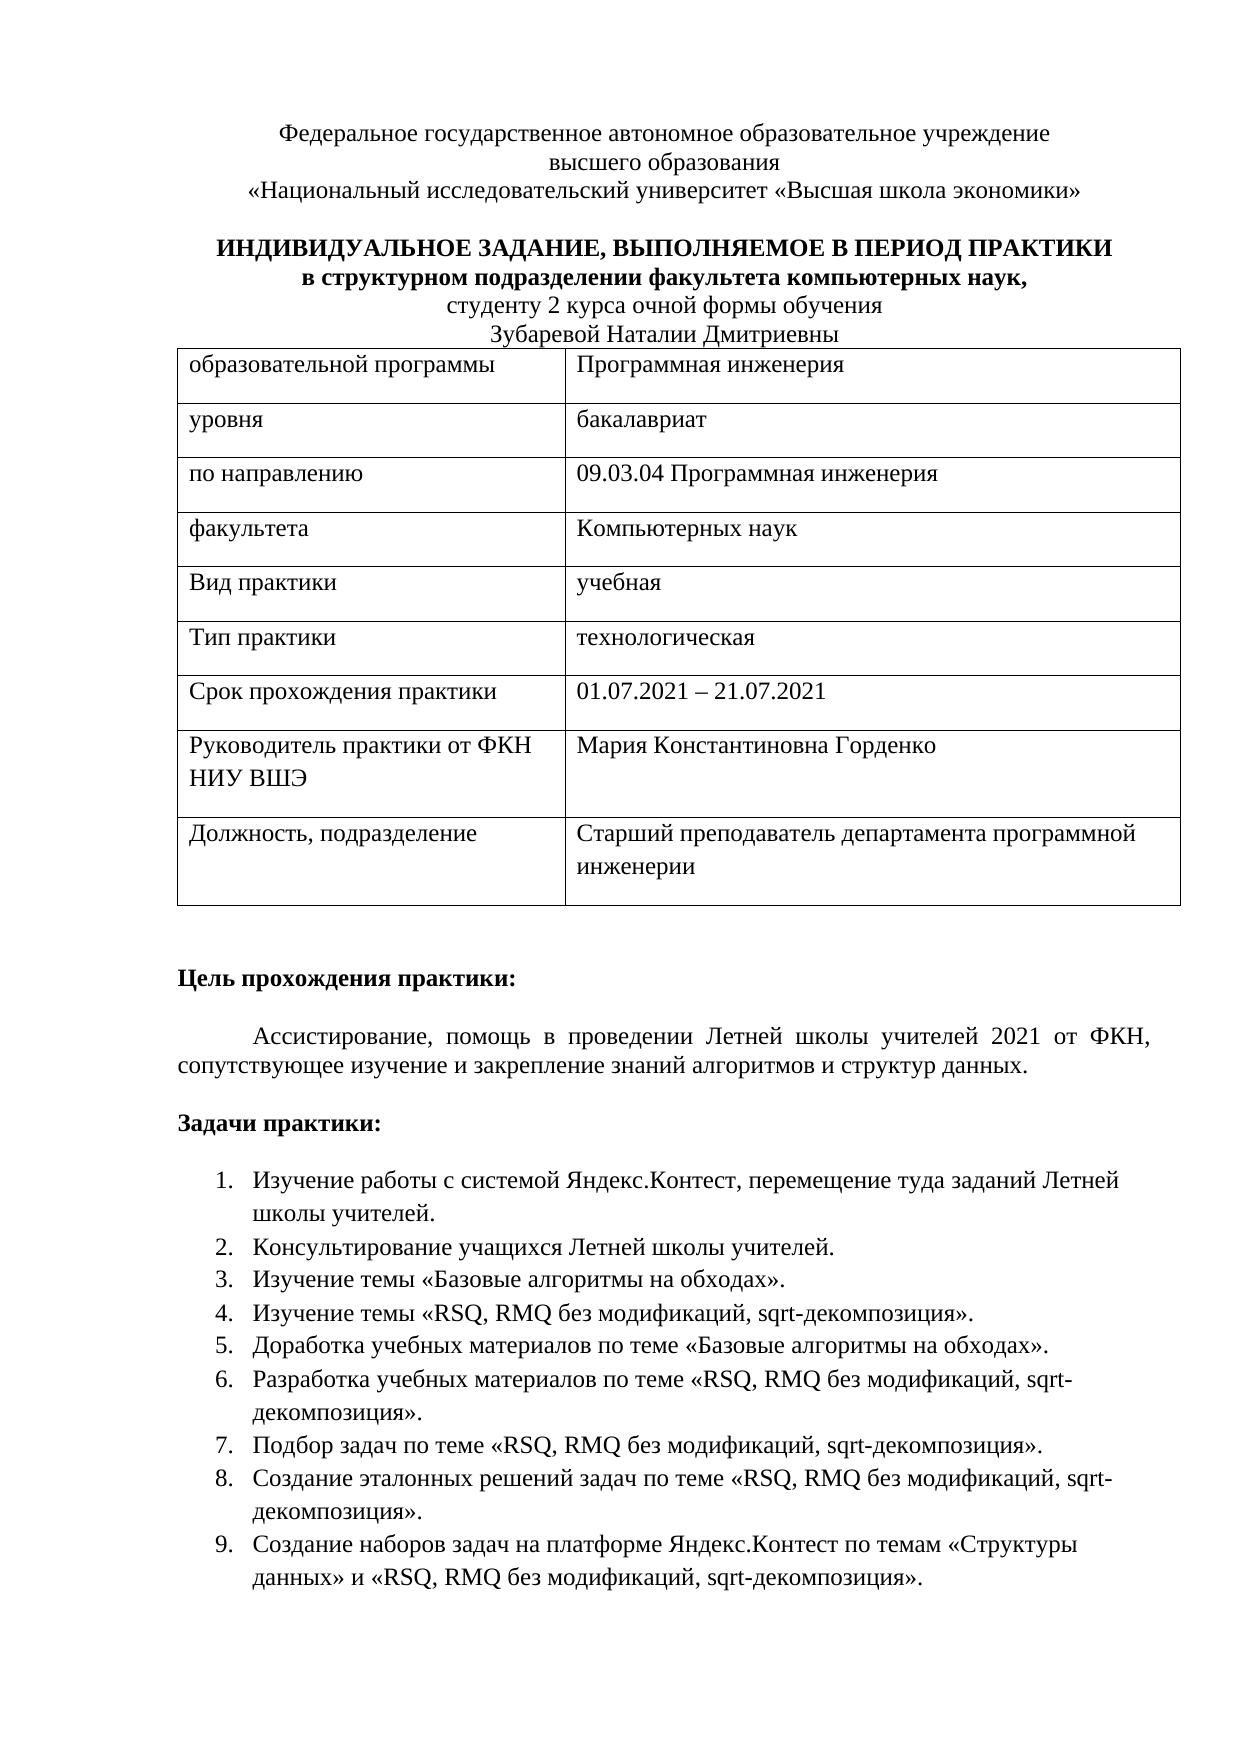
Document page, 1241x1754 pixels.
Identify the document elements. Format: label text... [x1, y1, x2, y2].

table_cell 09.03.04 Программная инженерия [566, 458, 1180, 512]
text в структурном подразделении факультета компьютерных наук, [177, 262, 1152, 291]
table_cell по направлению [178, 458, 565, 512]
list Доработка учебных материалов по теме «Базовые алгоритмы на обходах». [215, 1331, 1152, 1359]
table_cell 01.07.2021 – 21.07.2021 [566, 676, 1180, 729]
table_cell бакалавриат [566, 404, 1180, 457]
text высшего образования [177, 147, 1152, 176]
table_cell Тип практики [178, 622, 565, 675]
table_cell учебная [566, 567, 1180, 621]
table_cell Вид практики [178, 567, 565, 621]
table_header образовательной программы [178, 349, 565, 403]
list Изучение темы «Базовые алгоритмы на обходах». [215, 1264, 1152, 1293]
table_cell Руководитель практики от ФКН НИУ ВШЭ [178, 731, 565, 817]
text студенту 2 курса очной формы обучения [177, 291, 1152, 319]
table_cell факультета [178, 513, 565, 566]
table_cell технологическая [566, 622, 1180, 675]
list Изучение темы «RSQ, RMQ без модификаций, sqrt-декомпозиция». [215, 1298, 1152, 1326]
list Консультирование учащихся Летней школы учителей. [215, 1232, 1152, 1260]
text «Национальный исследовательский университет «Высшая школа экономики» [177, 176, 1152, 204]
list Создание наборов задач на платформе Яндекс.Контест по темам «Структуры данных» и «RSQ, RMQ без модификаций, sqrt-декомпозиция». [215, 1529, 1152, 1591]
list Создание эталонных решений задач по теме «RSQ, RMQ без модификаций, sqrt-декомпозиция». [215, 1463, 1152, 1524]
text Цель прохождения практики: [177, 963, 1152, 992]
table_header Программная инженерия [566, 349, 1180, 403]
text Федеральное государственное автономное образовательное учреждение [177, 118, 1152, 147]
list Изучение работы с системой Яндекс.Контест, перемещение туда заданий Летней школы учителей. [215, 1166, 1152, 1227]
table_cell Должность, подразделение [178, 818, 565, 904]
text Задачи практики: [177, 1108, 1152, 1136]
list Подбор задач по теме «RSQ, RMQ без модификаций, sqrt-декомпозиция». [215, 1430, 1152, 1458]
table_cell Срок прохождения практики [178, 676, 565, 729]
text Ассистирование, помощь в проведении Летней школы учителей 2021 от ФКН, сопутствующее изучение и закрепление знаний алгоритмов и структур данных. [177, 1021, 1152, 1079]
text ИНДИВИДУАЛЬНОЕ ЗАДАНИЕ, ВЫПОЛНЯЕМОЕ В ПЕРИОД ПРАКТИКИ [177, 233, 1152, 262]
list Разработка учебных материалов по теме «RSQ, RMQ без модификаций, sqrt-декомпозиция». [215, 1364, 1152, 1425]
table_cell Старший преподаватель департамента программной инженерии [566, 818, 1180, 904]
table_cell Компьютерных наук [566, 513, 1180, 566]
table_cell Мария Константиновна Горденко [566, 731, 1180, 817]
text Зубаревой Наталии Дмитриевны [177, 319, 1152, 348]
table_cell уровня [178, 404, 565, 457]
